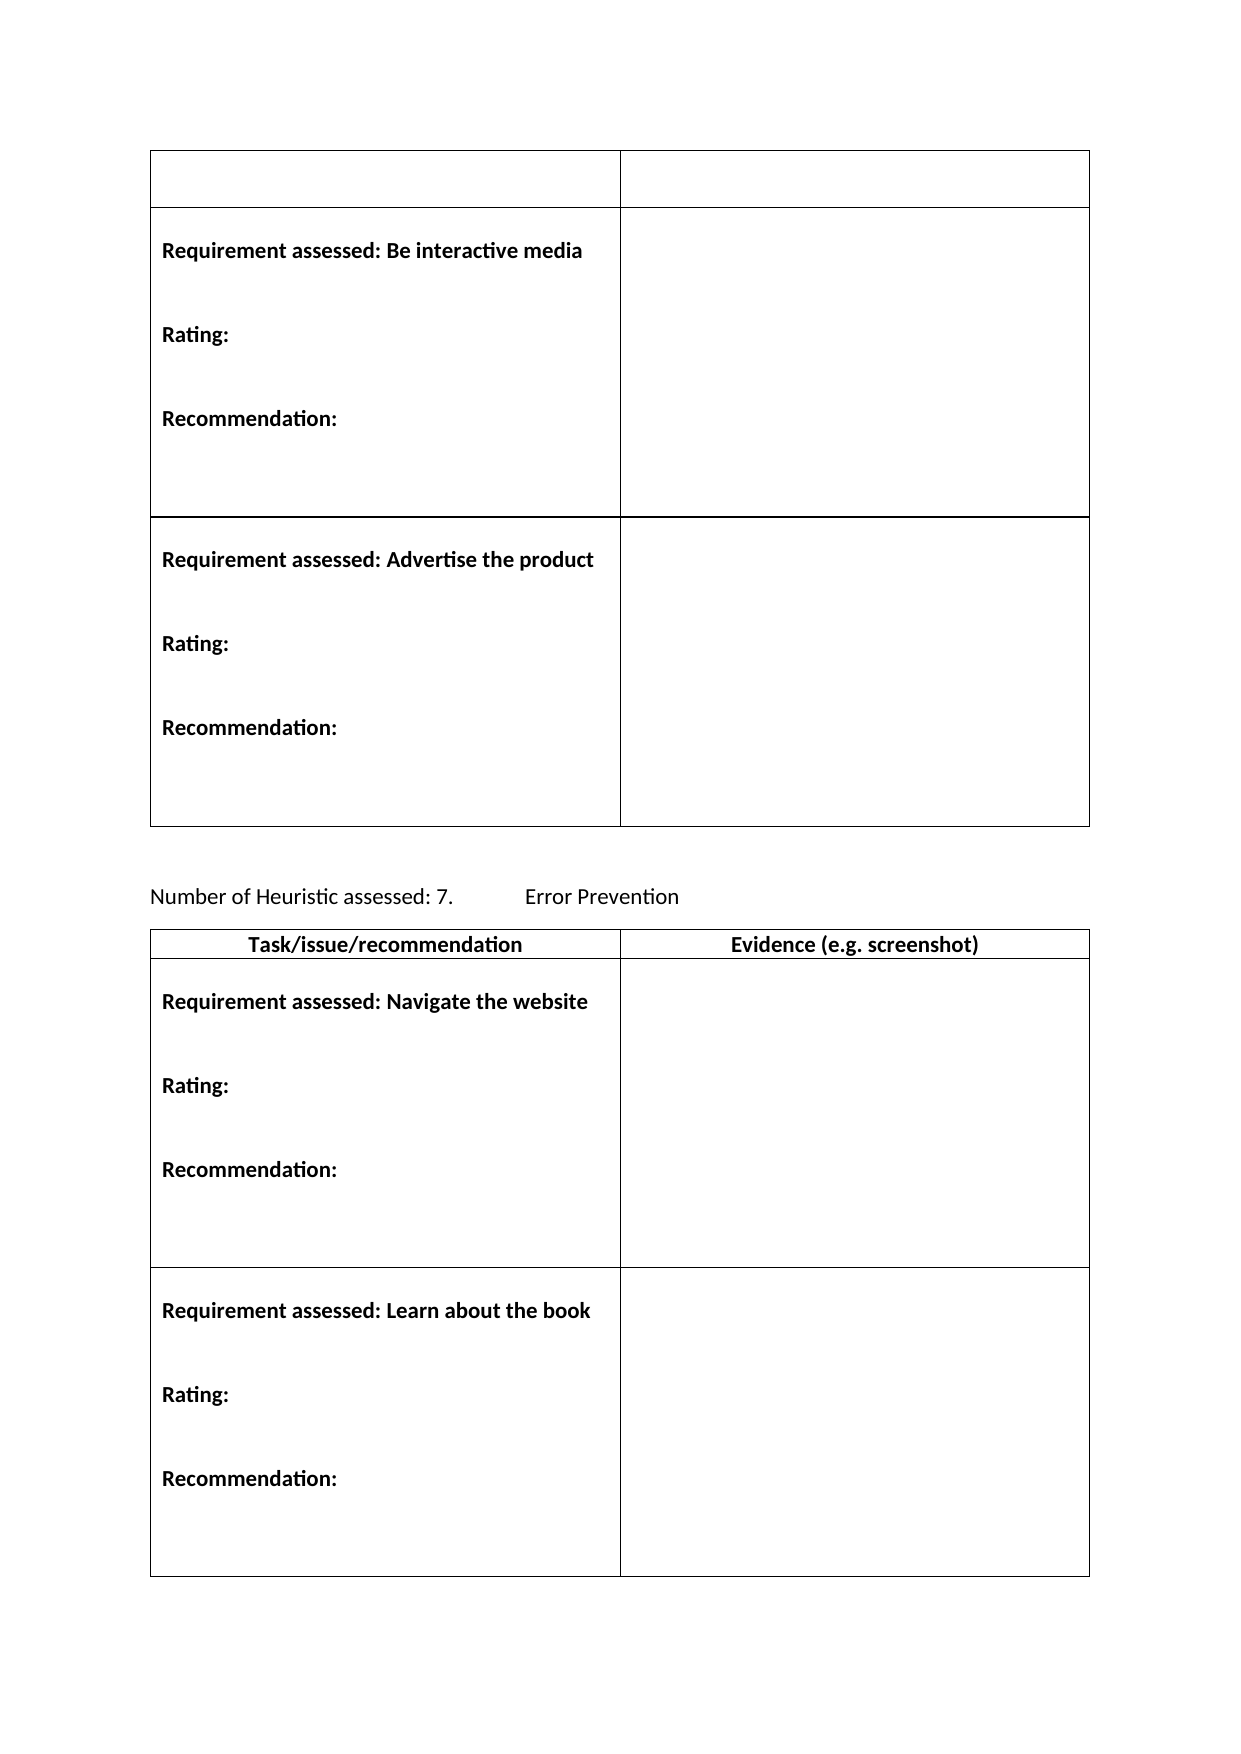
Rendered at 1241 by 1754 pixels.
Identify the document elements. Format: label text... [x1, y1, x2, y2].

table_cell [621, 959, 1089, 1267]
table_header Task/issue/recommendation [151, 930, 620, 958]
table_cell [151, 151, 620, 207]
table_header Evidence (e.g. screenshot) [621, 930, 1089, 958]
table_cell [621, 151, 1089, 207]
table_cell Requirement assessed: Advertise the product Rating: Recommendation: [151, 518, 620, 826]
table_cell Requirement assessed: Learn about the book Rating: Recommendation: [151, 1268, 620, 1576]
table_cell [621, 518, 1089, 826]
table_cell Requirement assessed: Navigate the website Rating: Recommendation: [151, 959, 620, 1267]
table_cell [621, 1268, 1089, 1576]
table_cell [621, 208, 1089, 516]
text Number of Heuristic assessed: 7. Error Prevention [150, 882, 1090, 910]
table_cell Requirement assessed: Be interactive media Rating: Recommendation: [151, 208, 620, 516]
